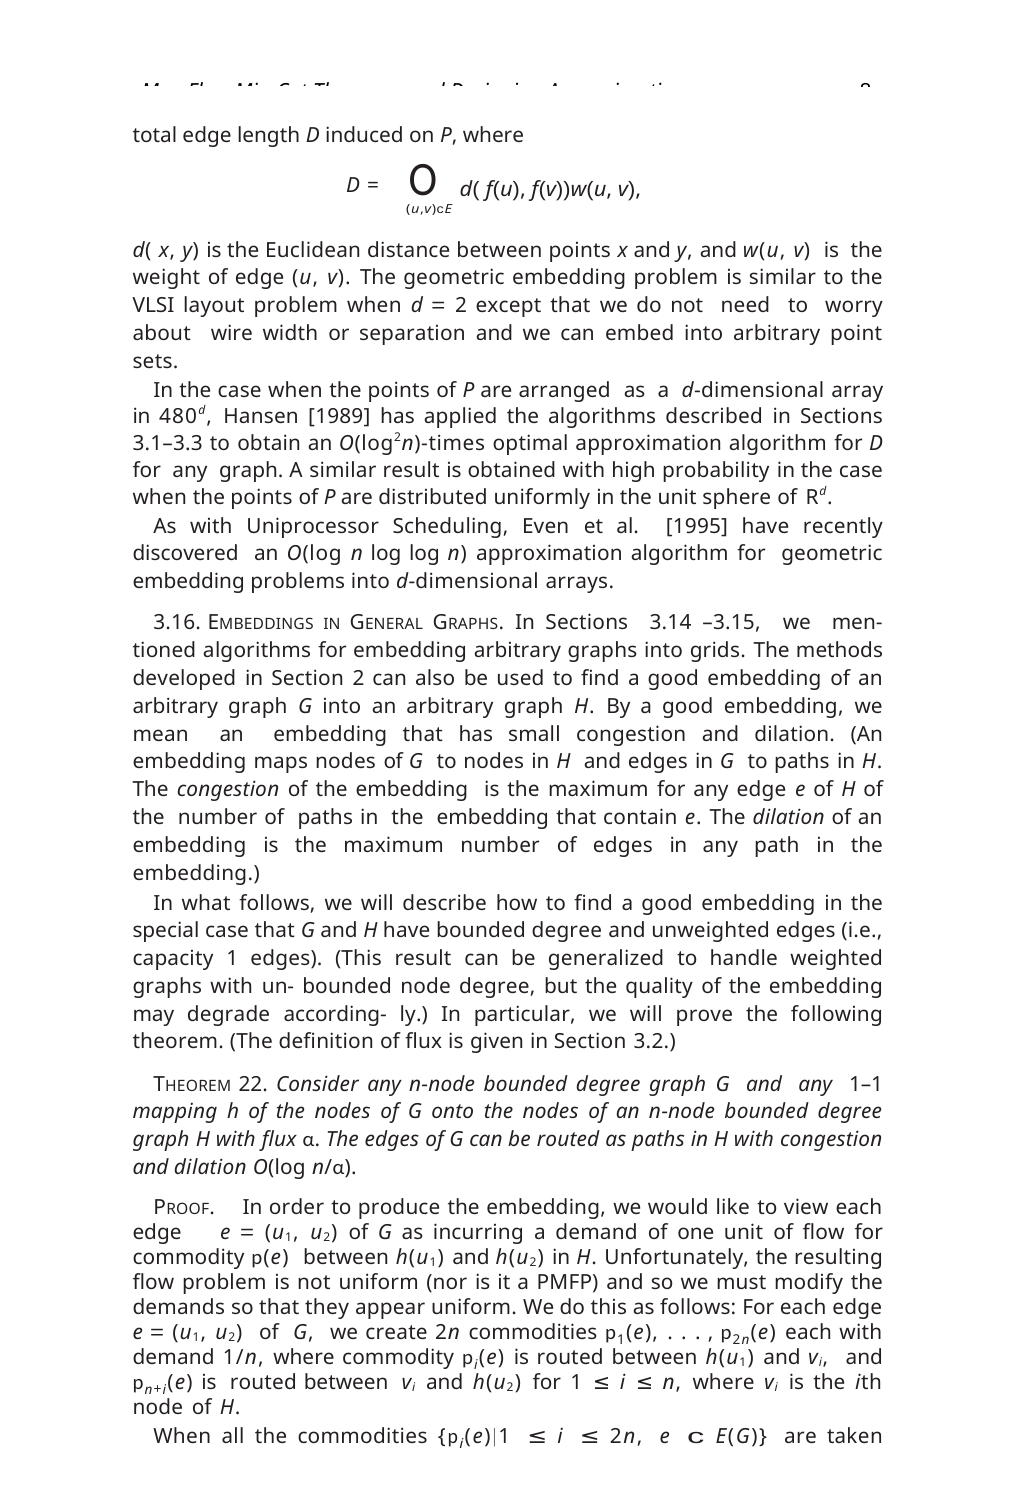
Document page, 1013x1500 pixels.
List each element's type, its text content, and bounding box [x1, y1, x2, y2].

text As with Uniprocessor Scheduling, Even et al. [1995] have recently discovered an O(log n log log n) approximation algorithm for geometric embedding problems into d-dimensional arrays. [132, 511, 883, 595]
text d( x, y) is the Euclidean distance between points x and y, and w(u, v) is the weight of edge (u, v). The geometric embedding problem is similar to the VLSI layout problem when d = 2 except that we do not need to worry about wire width or separation and we can embed into arbitrary point sets. [132, 235, 883, 375]
text d( f(u), f(v))w(u, v), [459, 174, 904, 203]
text D = O [121, 148, 437, 204]
text PROOF. In order to produce the embedding, we would like to view each edge e = (u1, u2) of G as incurring a demand of one unit of flow for commodity p(e) between h(u1) and h(u2) in H. Unfortunately, the resulting flow problem is not uniform (nor is it a PMFP) and so we must modify the demands so that they appear uniform. We do this as follows: For each edge e = (u1, u2) of G, we create 2n commodities p1(e), . . . , p2n(e) each with demand 1/n, where commodity pi(e) is routed between h(u1) and vi, and pn+i(e) is routed between vi and h(u2) for 1 ≤ i ≤ n, where vi is the ith node of H. [132, 1194, 883, 1419]
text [132, 1419, 883, 1449]
text total edge length D induced on P, where [132, 126, 904, 147]
text In the case when the points of P are arranged as a d-dimensional array in 480d, Hansen [1989] has applied the algorithms described in Sections 3.1–3.3 to obtain an O(log2n)-times optimal approximation algorithm for D for any graph. A similar result is obtained with high probability in the case when the points of P are distributed uniformly in the unit sphere of Rd. [132, 376, 883, 511]
list EMBEDDINGS IN GENERAL GRAPHS. In Sections 3.14 –3.15, we men- tioned algorithms for embedding arbitrary graphs into grids. The methods developed in Section 2 can also be used to find a good embedding of an arbitrary graph G into an arbitrary graph H. By a good embedding, we mean an embedding that has small congestion and dilation. (An embedding maps nodes of G to nodes in H and edges in G to paths in H. The congestion of the embedding is the maximum for any edge e of H of the number of paths in the embedding that contain e. The dilation of an embedding is the maximum number of edges in any path in the embedding.) [132, 608, 883, 887]
text THEOREM 22. Consider any n-node bounded degree graph G and any 1–1 mapping h of the nodes of G onto the nodes of an n-node bounded degree graph H with flux α. The edges of G can be routed as paths in H with congestion and dilation O(log n/α). [132, 1069, 883, 1181]
text (u,v)cE [121, 204, 452, 217]
text In what follows, we will describe how to find a good embedding in the special case that G and H have bounded degree and unweighted edges (i.e., capacity 1 edges). (This result can be generalized to handle weighted graphs with un- bounded node degree, but the quality of the embedding may degrade according- ly.) In particular, we will prove the following theorem. (The definition of flux is given in Section 3.2.) [132, 888, 883, 1055]
